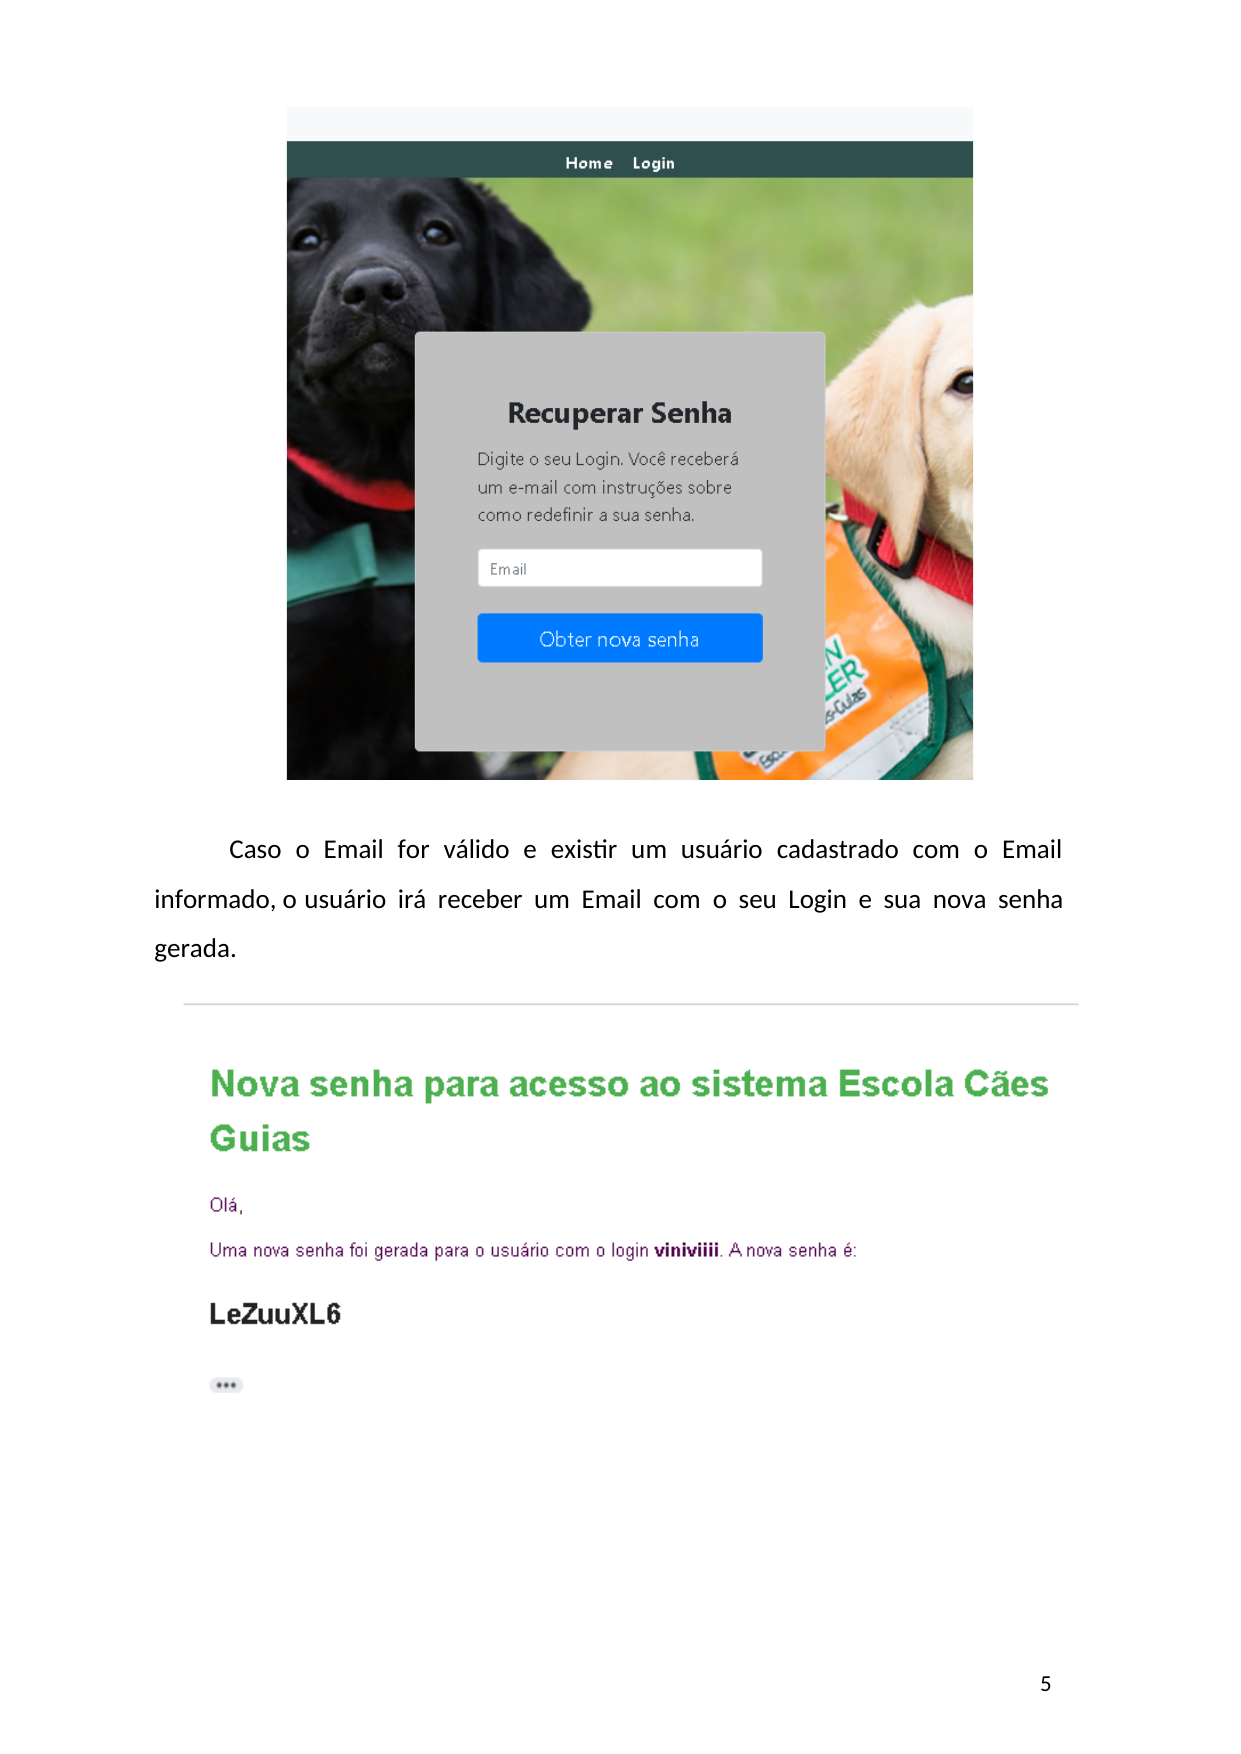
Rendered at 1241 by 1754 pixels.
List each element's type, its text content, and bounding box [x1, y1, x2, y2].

picture [183, 1001, 1079, 1431]
picture [286, 107, 974, 780]
text Caso o Email for válido e existir um usuário cadastrado com o Email informado, o usuário irá receber um Email com o seu Login e sua nova senha gerada. [154, 832, 1064, 964]
